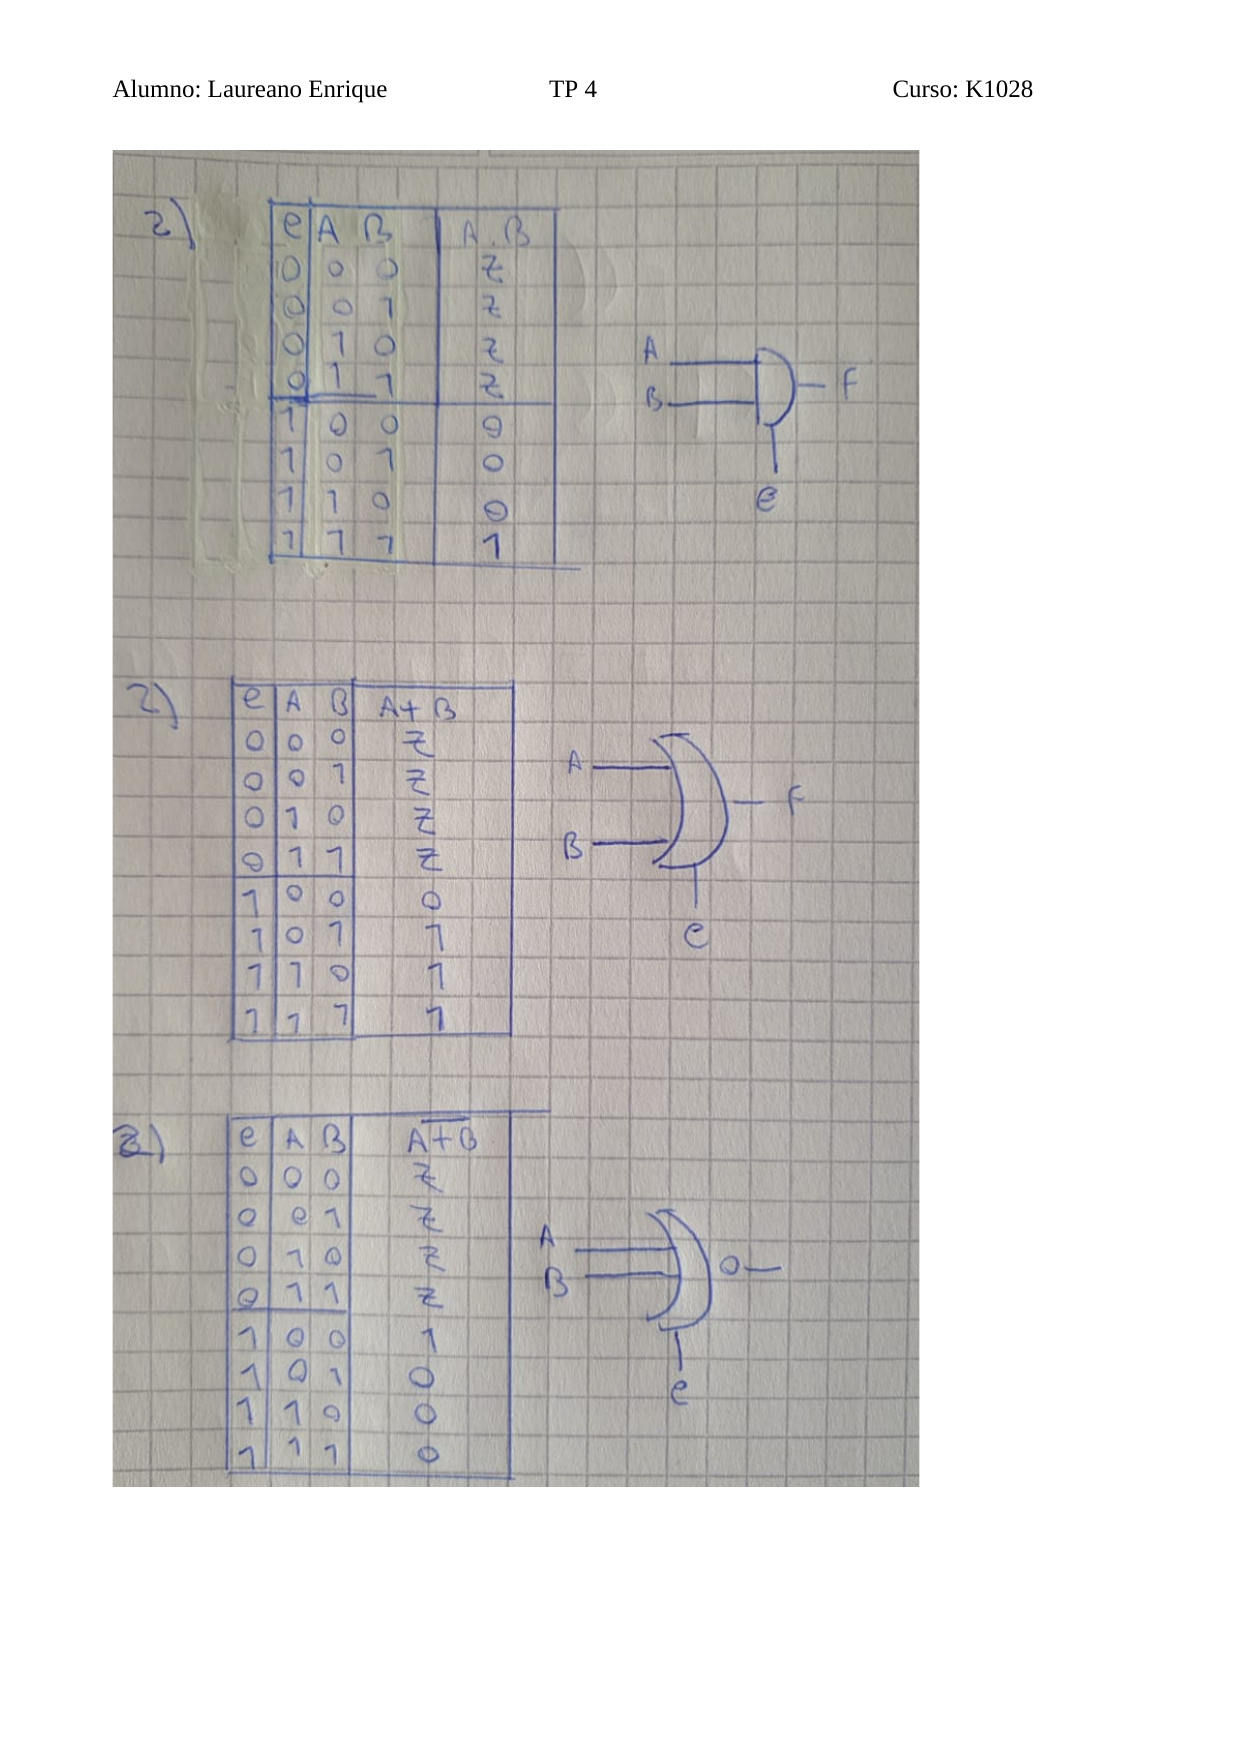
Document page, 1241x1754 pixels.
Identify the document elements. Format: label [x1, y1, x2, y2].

picture [112, 150, 920, 1487]
